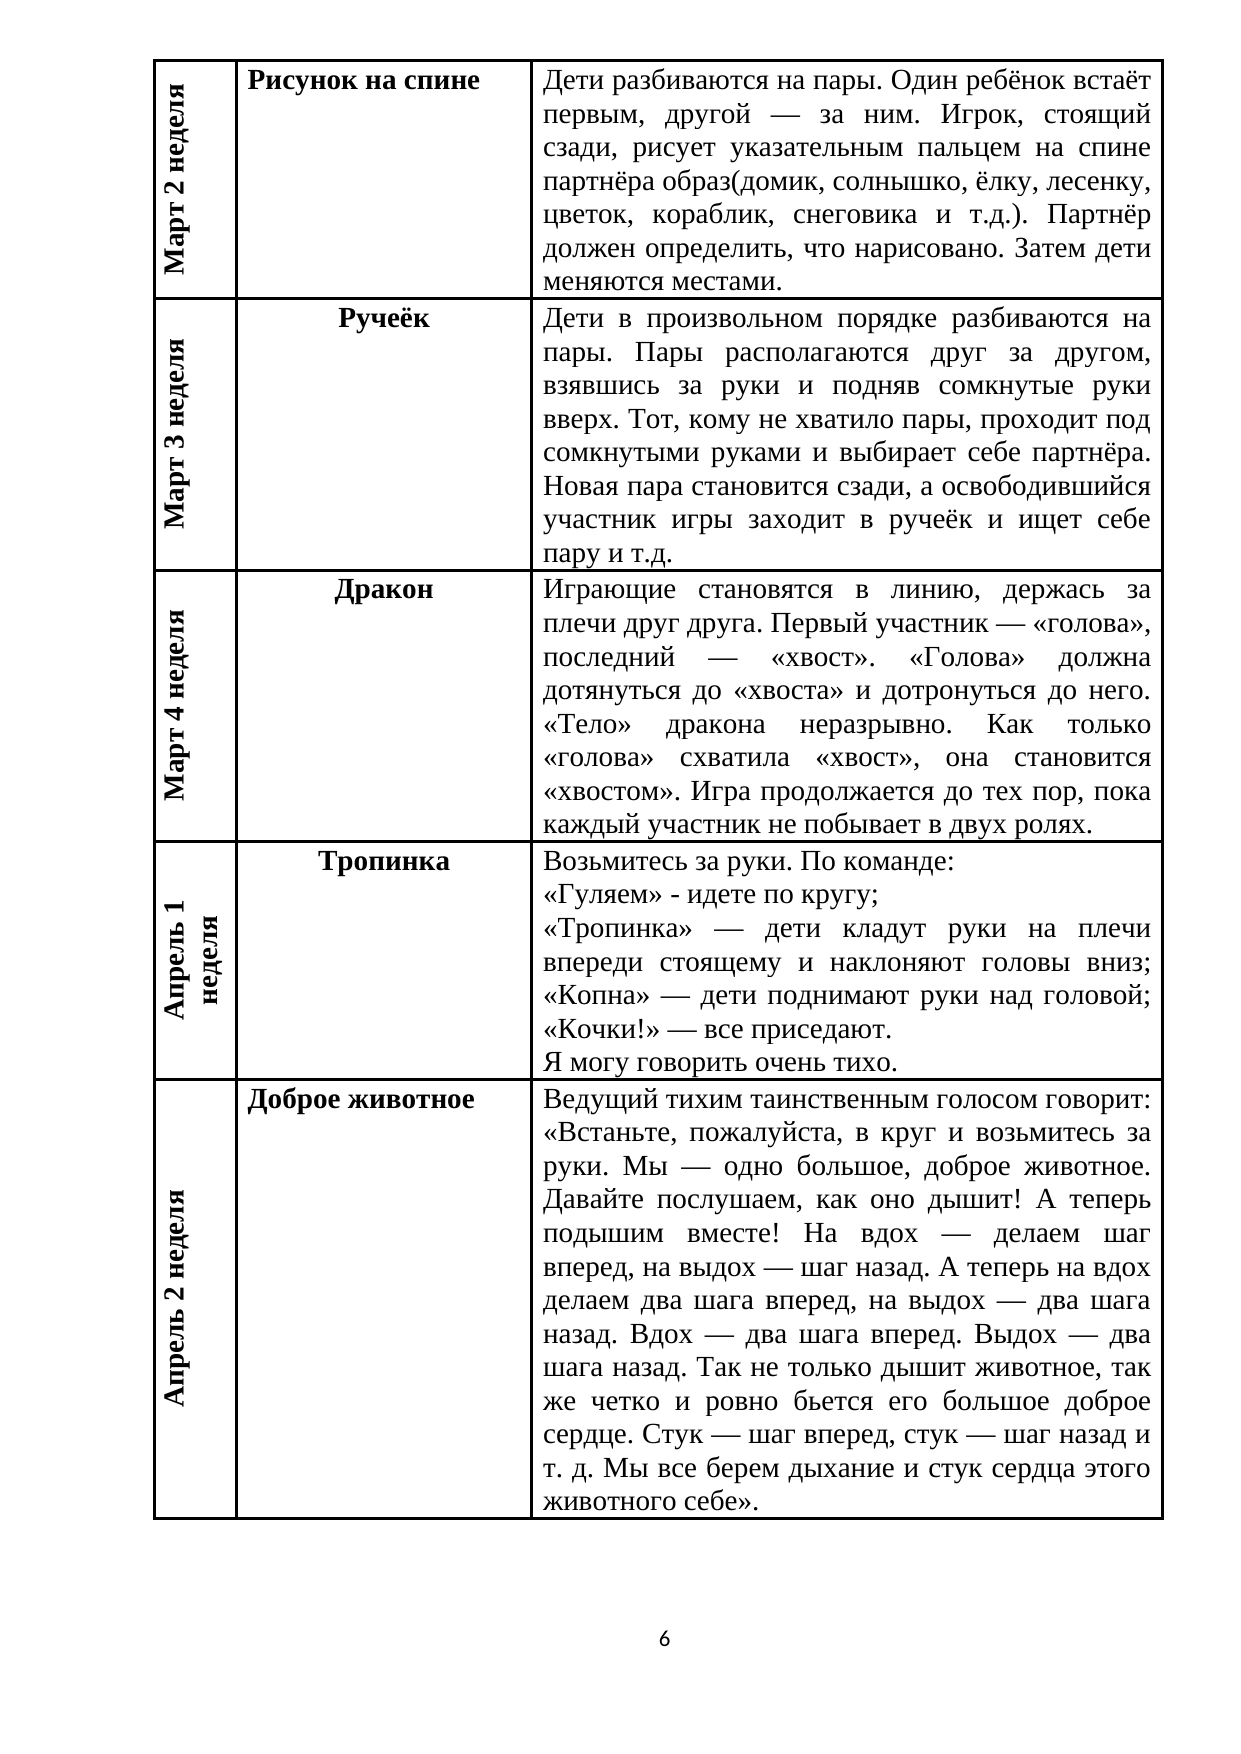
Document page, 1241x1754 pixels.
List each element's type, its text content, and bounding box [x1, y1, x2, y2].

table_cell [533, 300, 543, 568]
table_cell Дети разбиваются на пары. Один ребёнок встаёт первым, другой — за ним. Игрок, стоящий сзади, рисует указательным пальцем на спине партнёра образ(домик, солнышко, ёлку, лесенку, цветок, кораблик, снеговика и т.д.). Партнёр должен определить, что нарисовано. Затем дети меняются местами. [533, 62, 1161, 297]
table_cell Рисунок на спине [238, 62, 530, 297]
table_cell Возьмитесь за руки. По команде: «Гуляем» - идете по кругу; «Тропинка» — дети кладут руки на плечи впереди стоящему и наклоняют головы вниз; «Копна» — дети поднимают руки над головой; «Кочки!» — все приседают. Я могу говорить очень тихо. [879, 843, 1161, 1078]
table_cell Март 4 неделя [156, 572, 235, 840]
table_cell Тропинка [238, 843, 530, 1078]
table_cell Март 3 неделя [156, 300, 235, 568]
table_cell Доброе животное [238, 1081, 530, 1517]
table_cell Дети в произвольном порядке разбиваются на пары. Пары располагаются друг за другом, взявшись за руки и подняв сомкнутые руки вверх. Тот, кому не хватило пары, проходит под сомкнутыми руками и выбирает себе партнёра. Новая пара становится сзади, а освободившийся участник игры заходит в ручеёк и ищет себе пару и т.д. [673, 300, 1161, 568]
table_cell Апрель 2 неделя [156, 1081, 235, 1517]
table_cell Март 2 неделя [156, 62, 235, 297]
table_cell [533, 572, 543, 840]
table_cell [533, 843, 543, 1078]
table_cell Ручеёк [238, 300, 530, 568]
table_cell Дракон [238, 572, 530, 840]
table_cell Апрель 1 неделя [156, 843, 235, 1078]
table_cell Ведущий тихим таинственным голосом говорит: «Встаньте, пожалуйста, в круг и возьмитесь за руки. Мы — одно большое, доброе животное. Давайте послушаем, как оно дышит! А теперь подышим вместе! На вдох — делаем шаг вперед, на выдох — шаг назад. А теперь на вдох делаем два шага вперед, на выдох — два шага назад. Вдох — два шага вперед. Выдох — два шага назад. Так не только дышит животное, так же четко и ровно бьется его большое доброе сердце. Стук — шаг вперед, стук — шаг назад и т. д. Мы все берем дыхание и стук сердца этого животного себе». [533, 1081, 1161, 1517]
